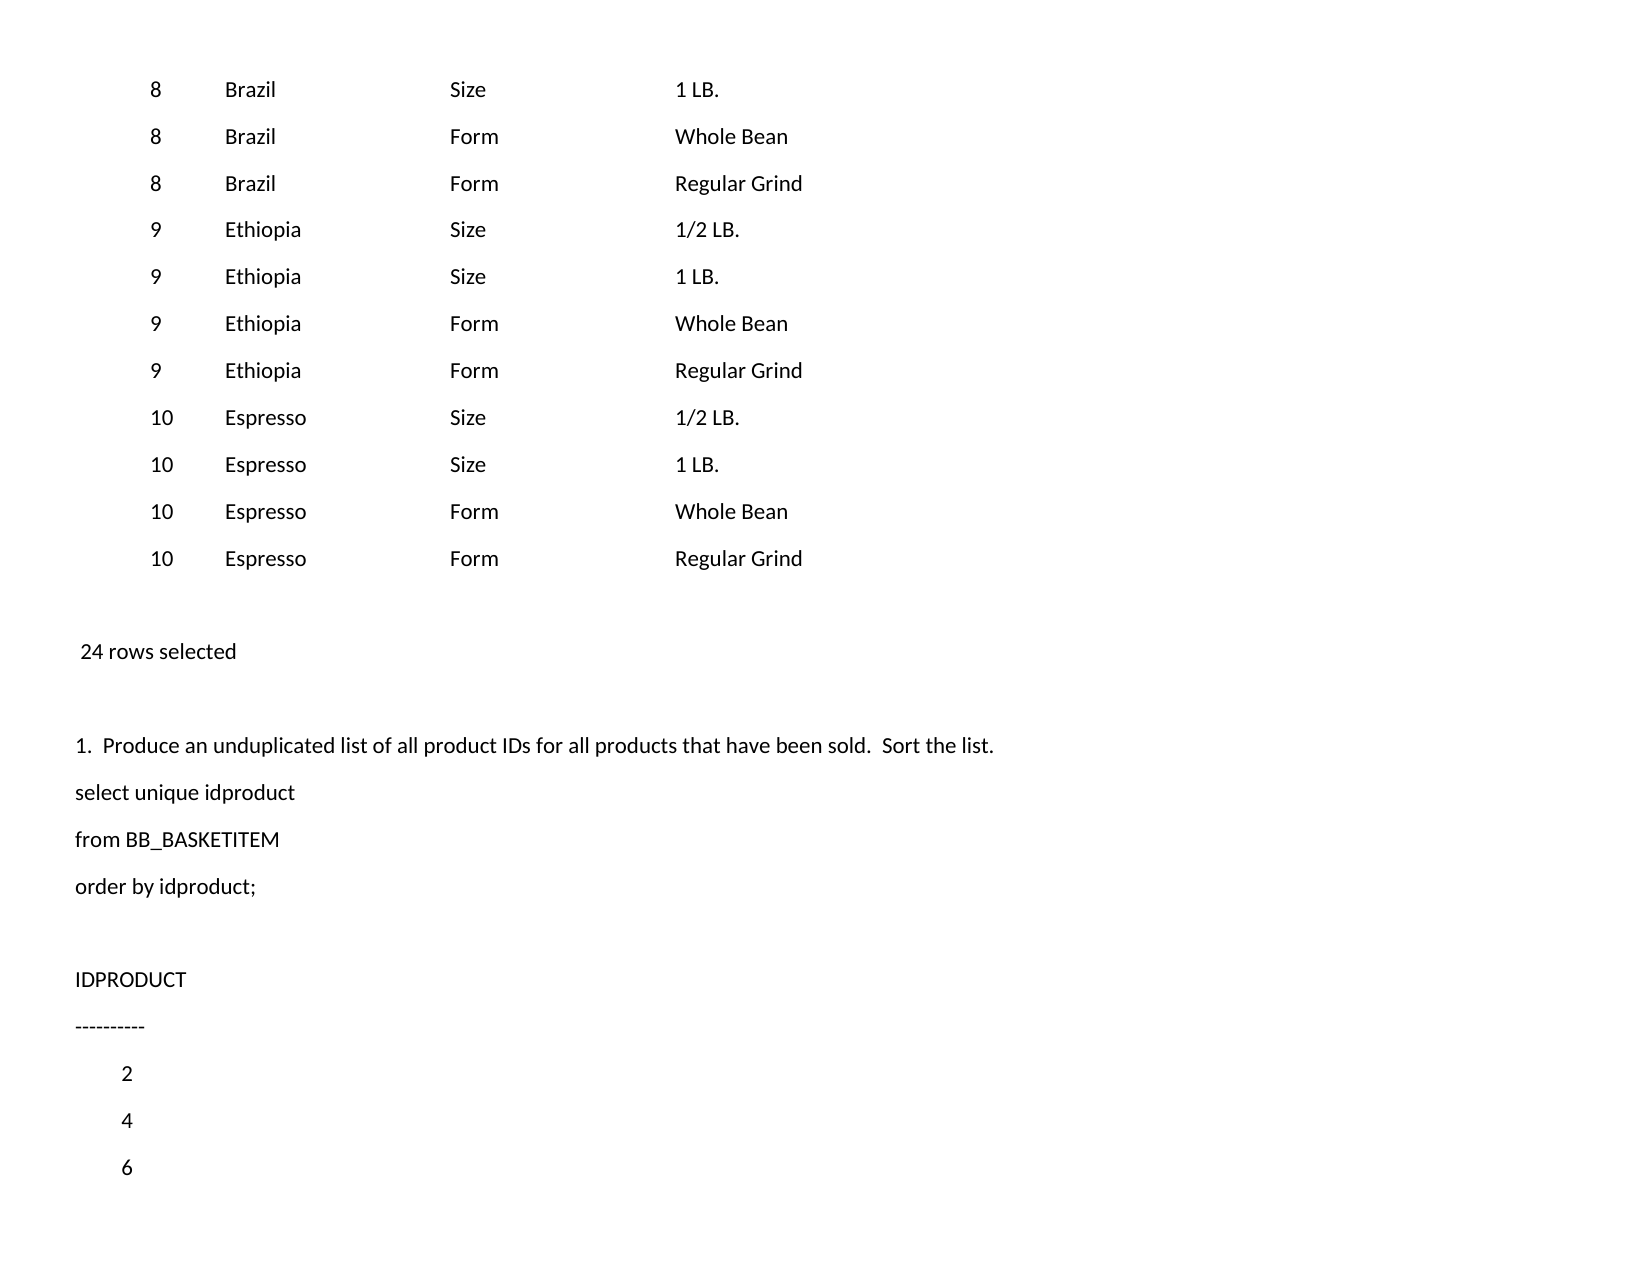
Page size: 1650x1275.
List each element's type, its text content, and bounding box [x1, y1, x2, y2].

text 10 Espresso Size 1 LB. [75, 450, 1575, 478]
text 9 Ethiopia Form Regular Grind [75, 356, 1575, 384]
text 2 [75, 1059, 1575, 1087]
text 1. Produce an unduplicated list of all product IDs for all products that have been sold. Sort the list. [75, 731, 1575, 759]
text 8 Brazil Form Regular Grind [75, 169, 1575, 197]
text 24 rows selected [75, 637, 1575, 666]
text IDPRODUCT [75, 966, 1575, 994]
text 10 Espresso Form Regular Grind [75, 544, 1575, 572]
text 6 [75, 1153, 1575, 1181]
text select unique idproduct [75, 778, 1575, 806]
text ---------- [75, 1012, 1575, 1041]
text order by idproduct; [75, 872, 1575, 900]
text 8 Brazil Size 1 LB. [75, 75, 1575, 103]
text 9 Ethiopia Form Whole Bean [75, 309, 1575, 337]
text 10 Espresso Form Whole Bean [75, 497, 1575, 525]
text 9 Ethiopia Size 1/2 LB. [75, 216, 1575, 244]
text 4 [75, 1106, 1575, 1134]
text 8 Brazil Form Whole Bean [75, 122, 1575, 150]
text from BB_BASKETITEM [75, 825, 1575, 853]
text 9 Ethiopia Size 1 LB. [75, 262, 1575, 291]
text 10 Espresso Size 1/2 LB. [75, 403, 1575, 431]
